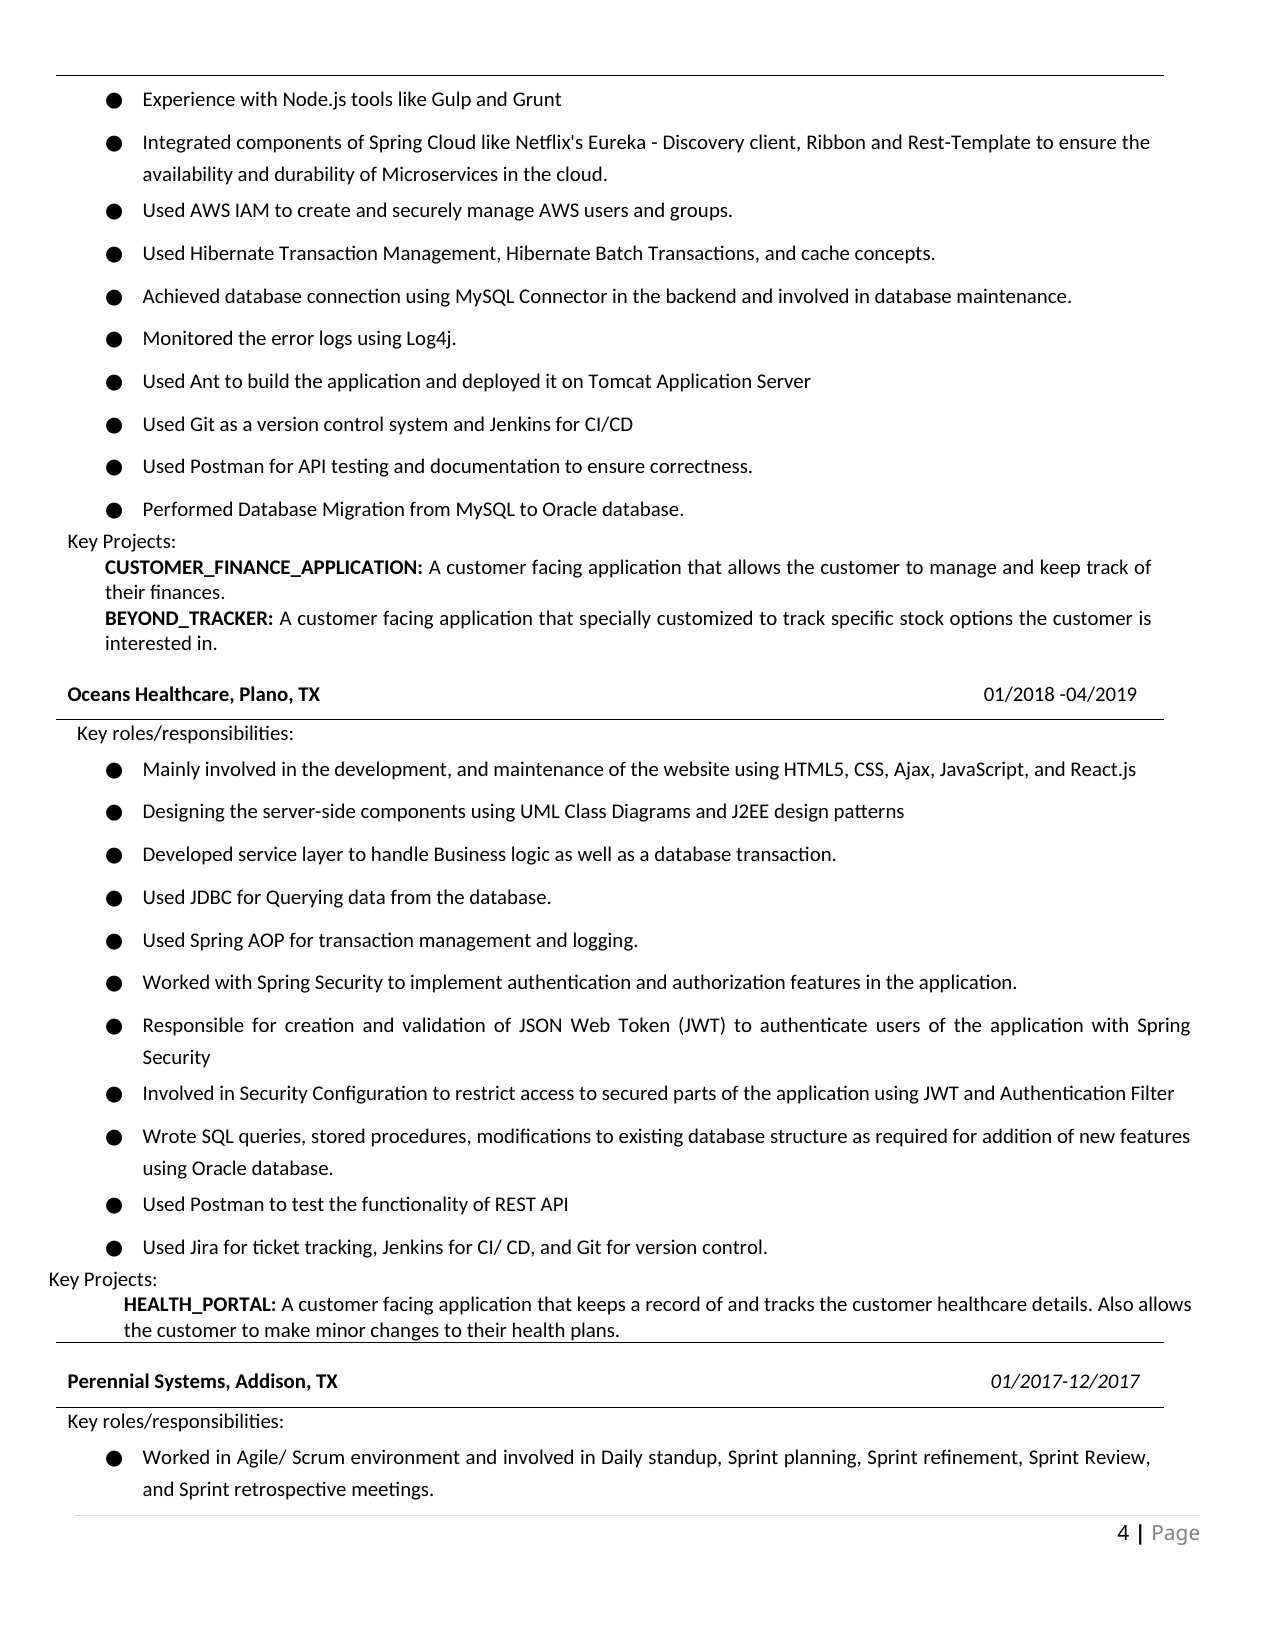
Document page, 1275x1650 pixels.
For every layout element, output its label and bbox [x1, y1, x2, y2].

table_header [38, 75, 1204, 1515]
